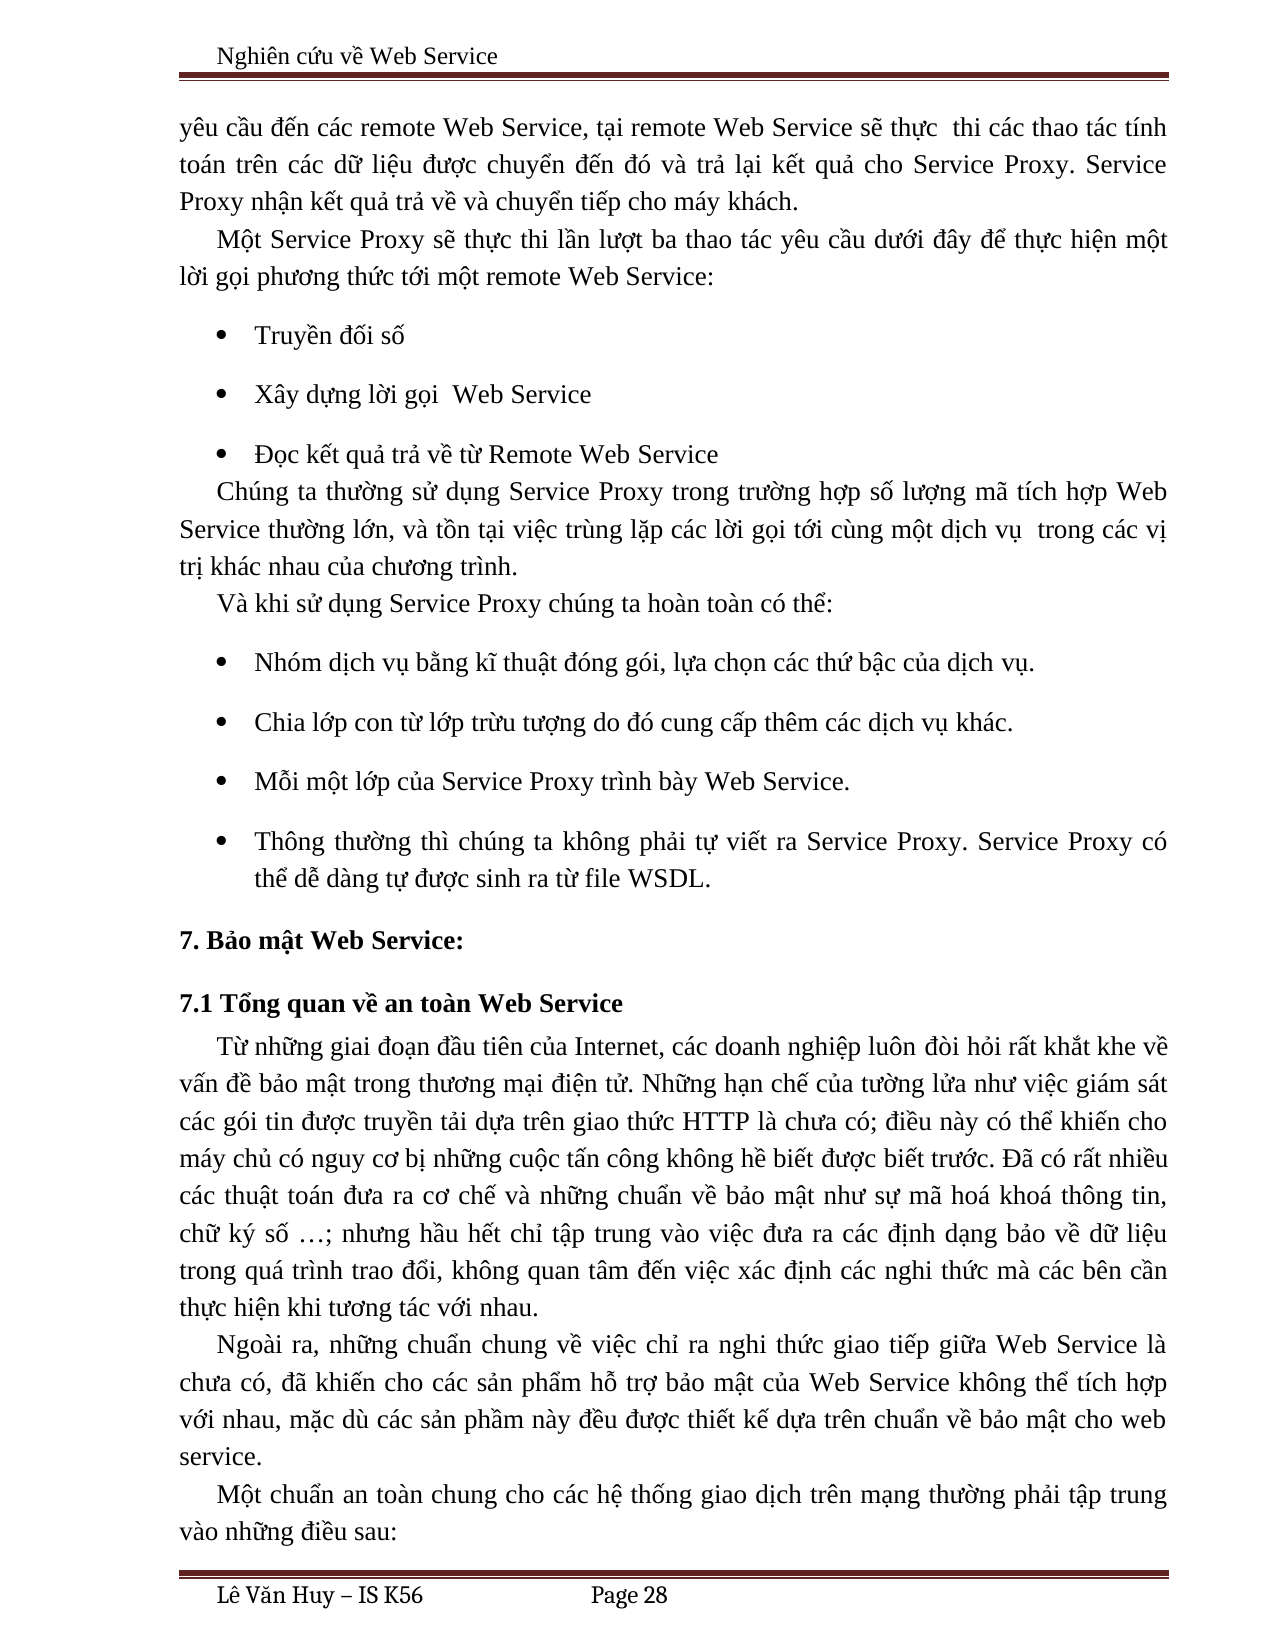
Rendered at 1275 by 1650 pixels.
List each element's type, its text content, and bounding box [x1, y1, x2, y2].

text Và khi sử dụng Service Proxy chúng ta hoàn toàn có thể: [179, 587, 1169, 618]
list Đọc kết quả trả về từ Remote Web Service [217, 438, 1169, 469]
subtitle 7.1 Tổng quan về an toàn Web Service [179, 987, 1169, 1018]
list Chia lớp con từ lớp trừu tượng do đó cung cấp thêm các dịch vụ khác. [217, 706, 1169, 737]
list Thông thường thì chúng ta không phải tự viết ra Service Proxy. Service Proxy có thể dễ dàng tự được sinh ra từ file WSDL. [217, 825, 1169, 893]
text Từ những giai đoạn đầu tiên của Internet, các doanh nghiệp luôn đòi hỏi rất khắt khe về vấn đề bảo mật trong thương mại điện tử. Những hạn chế của tường lửa như việc giám sát các gói tin được truyền tải dựa trên giao thức HTTP là chưa có; điều này có thể khiến cho máy chủ có nguy cơ bị những cuộc tấn công không hề biết được biết trước. Đã có rất nhiều các thuật toán đưa ra cơ chế và những chuẩn về bảo mật như sự mã hoá khoá thông tin, chữ ký số …; nhưng hầu hết chỉ tập trung vào việc đưa ra các định dạng bảo về dữ liệu trong quá trình trao đổi, không quan tâm đến việc xác định các nghi thức mà các bên cần thực hiện khi tương tác với nhau. [179, 1030, 1169, 1322]
text Một chuẩn an toàn chung cho các hệ thống giao dịch trên mạng thường phải tập trung vào những điều sau: [179, 1478, 1169, 1546]
subtitle 7. Bảo mật Web Service: [179, 924, 1169, 956]
list Truyền đối số [217, 319, 1169, 351]
list Nhóm dịch vụ bằng kĩ thuật đóng gói, lựa chọn các thứ bậc của dịch vụ. [217, 647, 1169, 678]
list Mỗi một lớp của Service Proxy trình bày Web Service. [217, 765, 1169, 797]
list Xây dựng lời gọi Web Service [217, 379, 1169, 410]
text Chúng ta thường sử dụng Service Proxy trong trường hợp số lượng mã tích hợp Web Service thường lớn, và tồn tại việc trùng lặp các lời gọi tới cùng một dịch vụ trong các vị trị khác nhau của chương trình. [179, 476, 1169, 581]
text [179, 111, 1169, 217]
text Một Service Proxy sẽ thực thi lần lượt ba thao tác yêu cầu dưới đây để thực hiện một lời gọi phương thức tới một remote Web Service: [179, 223, 1169, 291]
text Ngoài ra, những chuẩn chung về việc chỉ ra nghi thức giao tiếp giữa Web Service là chưa có, đã khiến cho các sản phẩm hỗ trợ bảo mật của Web Service không thể tích hợp với nhau, mặc dù các sản phầm này đều được thiết kế dựa trên chuẩn về bảo mật cho web service. [179, 1328, 1169, 1472]
